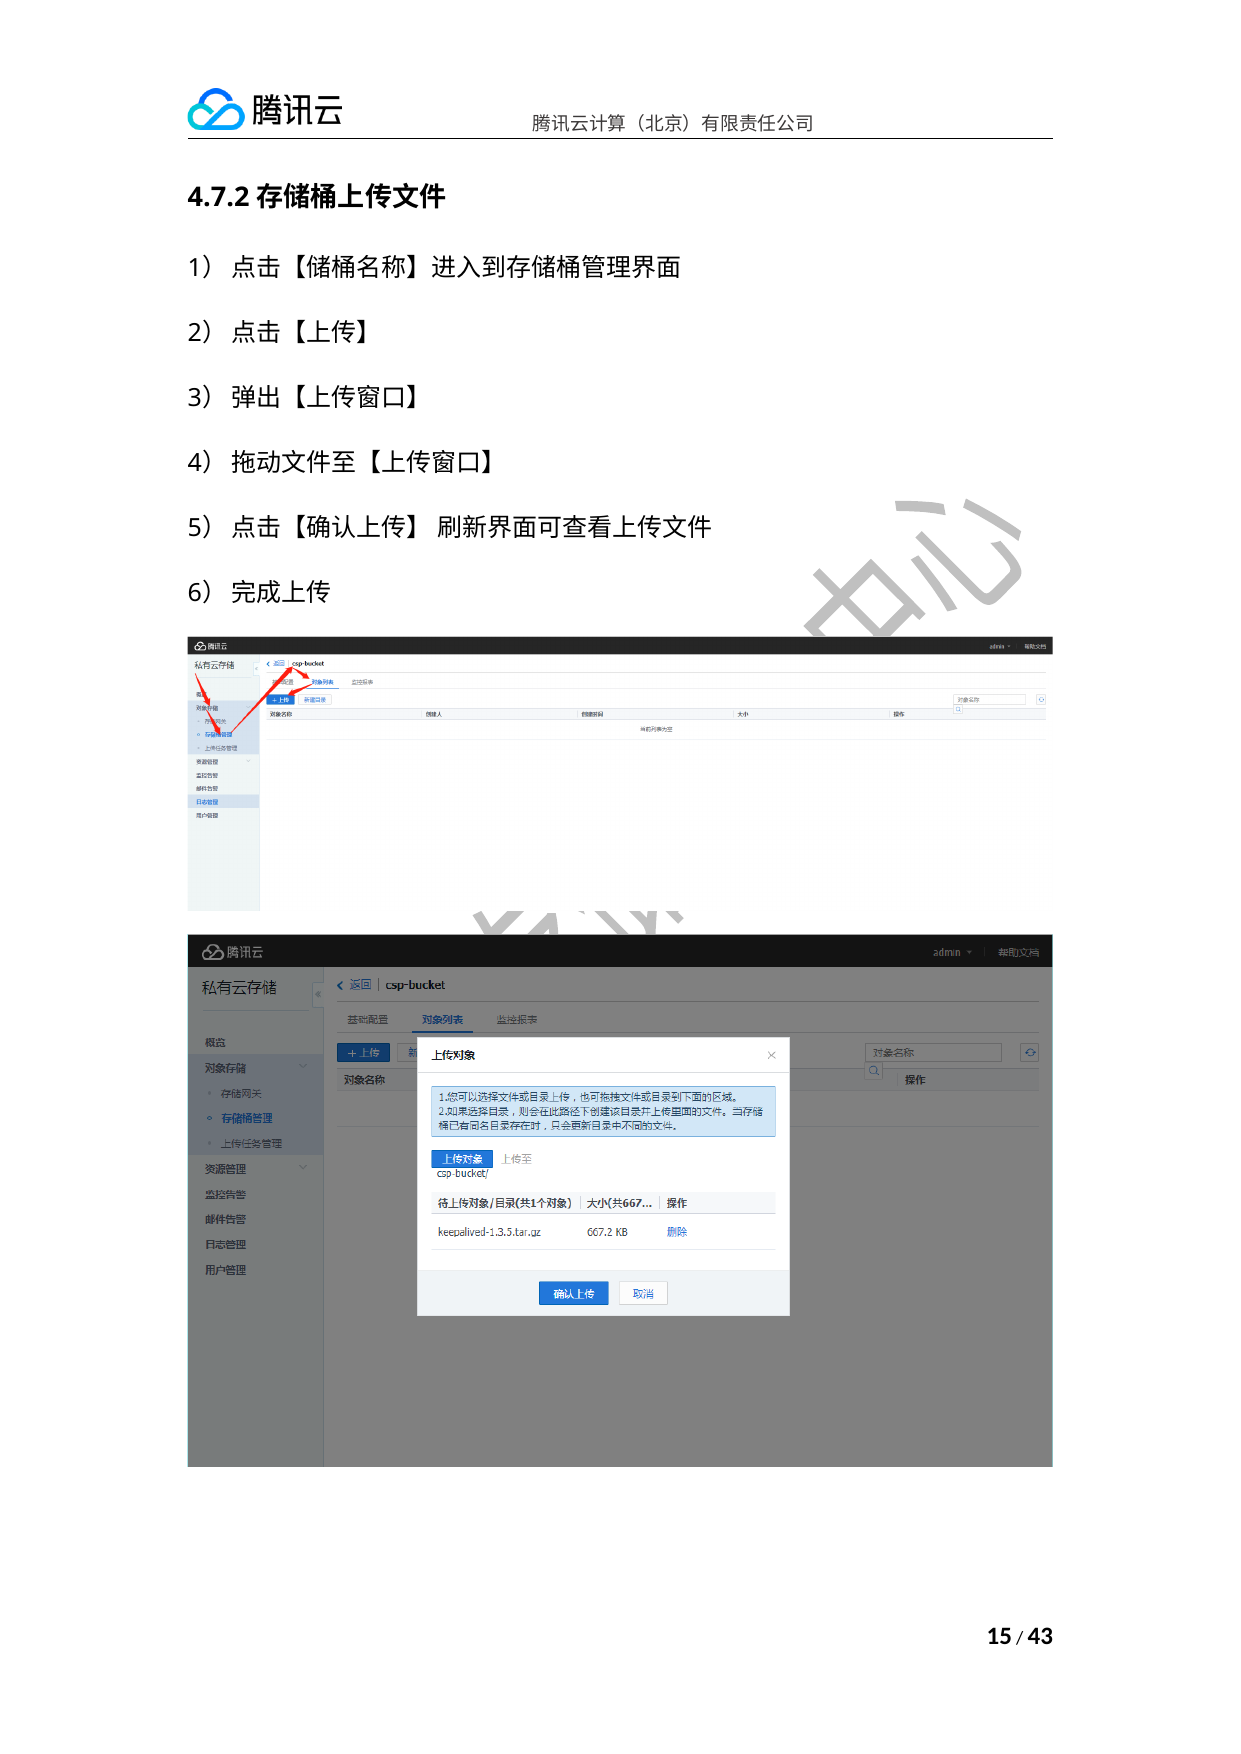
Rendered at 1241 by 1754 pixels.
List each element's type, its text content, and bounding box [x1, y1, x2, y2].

list 点击【确认上传】 刷新界面可查看上传文件 [187, 493, 1053, 558]
picture [187, 88, 342, 130]
picture [187, 636, 1053, 911]
list 完成上传 [187, 558, 1053, 623]
list 点击【储桶名称】进入到存储桶管理界面 [187, 233, 1053, 298]
list 弹出【上传窗口】 [187, 363, 1053, 428]
picture [187, 934, 1053, 1467]
list 拖动文件至【上传窗口】 [187, 428, 1053, 493]
subtitle 4.7.2 存储桶上传文件 [187, 162, 1053, 227]
list 点击【上传】 [187, 298, 1053, 363]
